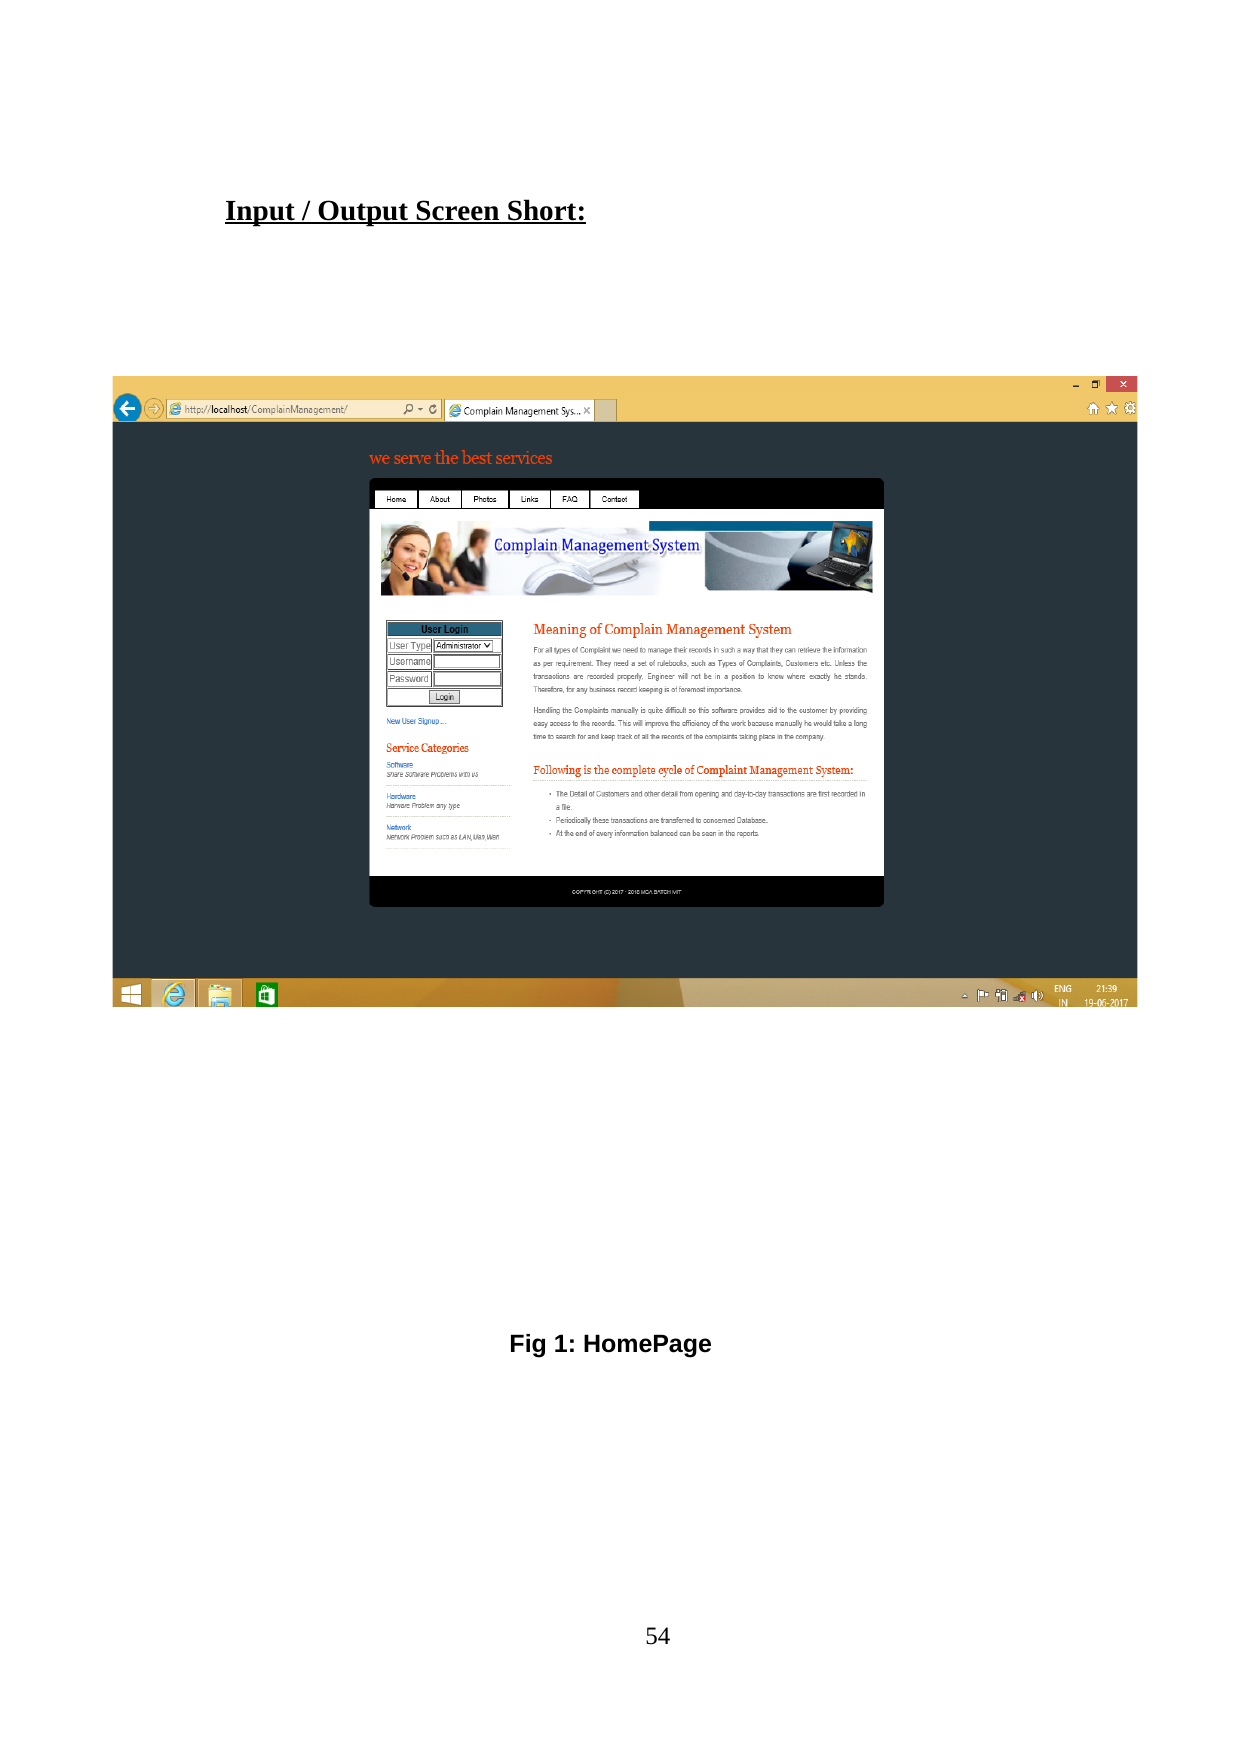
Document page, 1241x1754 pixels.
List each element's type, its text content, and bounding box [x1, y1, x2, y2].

picture [112, 376, 1136, 1007]
text Fig 1: HomePage [225, 1329, 1090, 1358]
text Input / Output Screen Short: [225, 193, 1090, 227]
